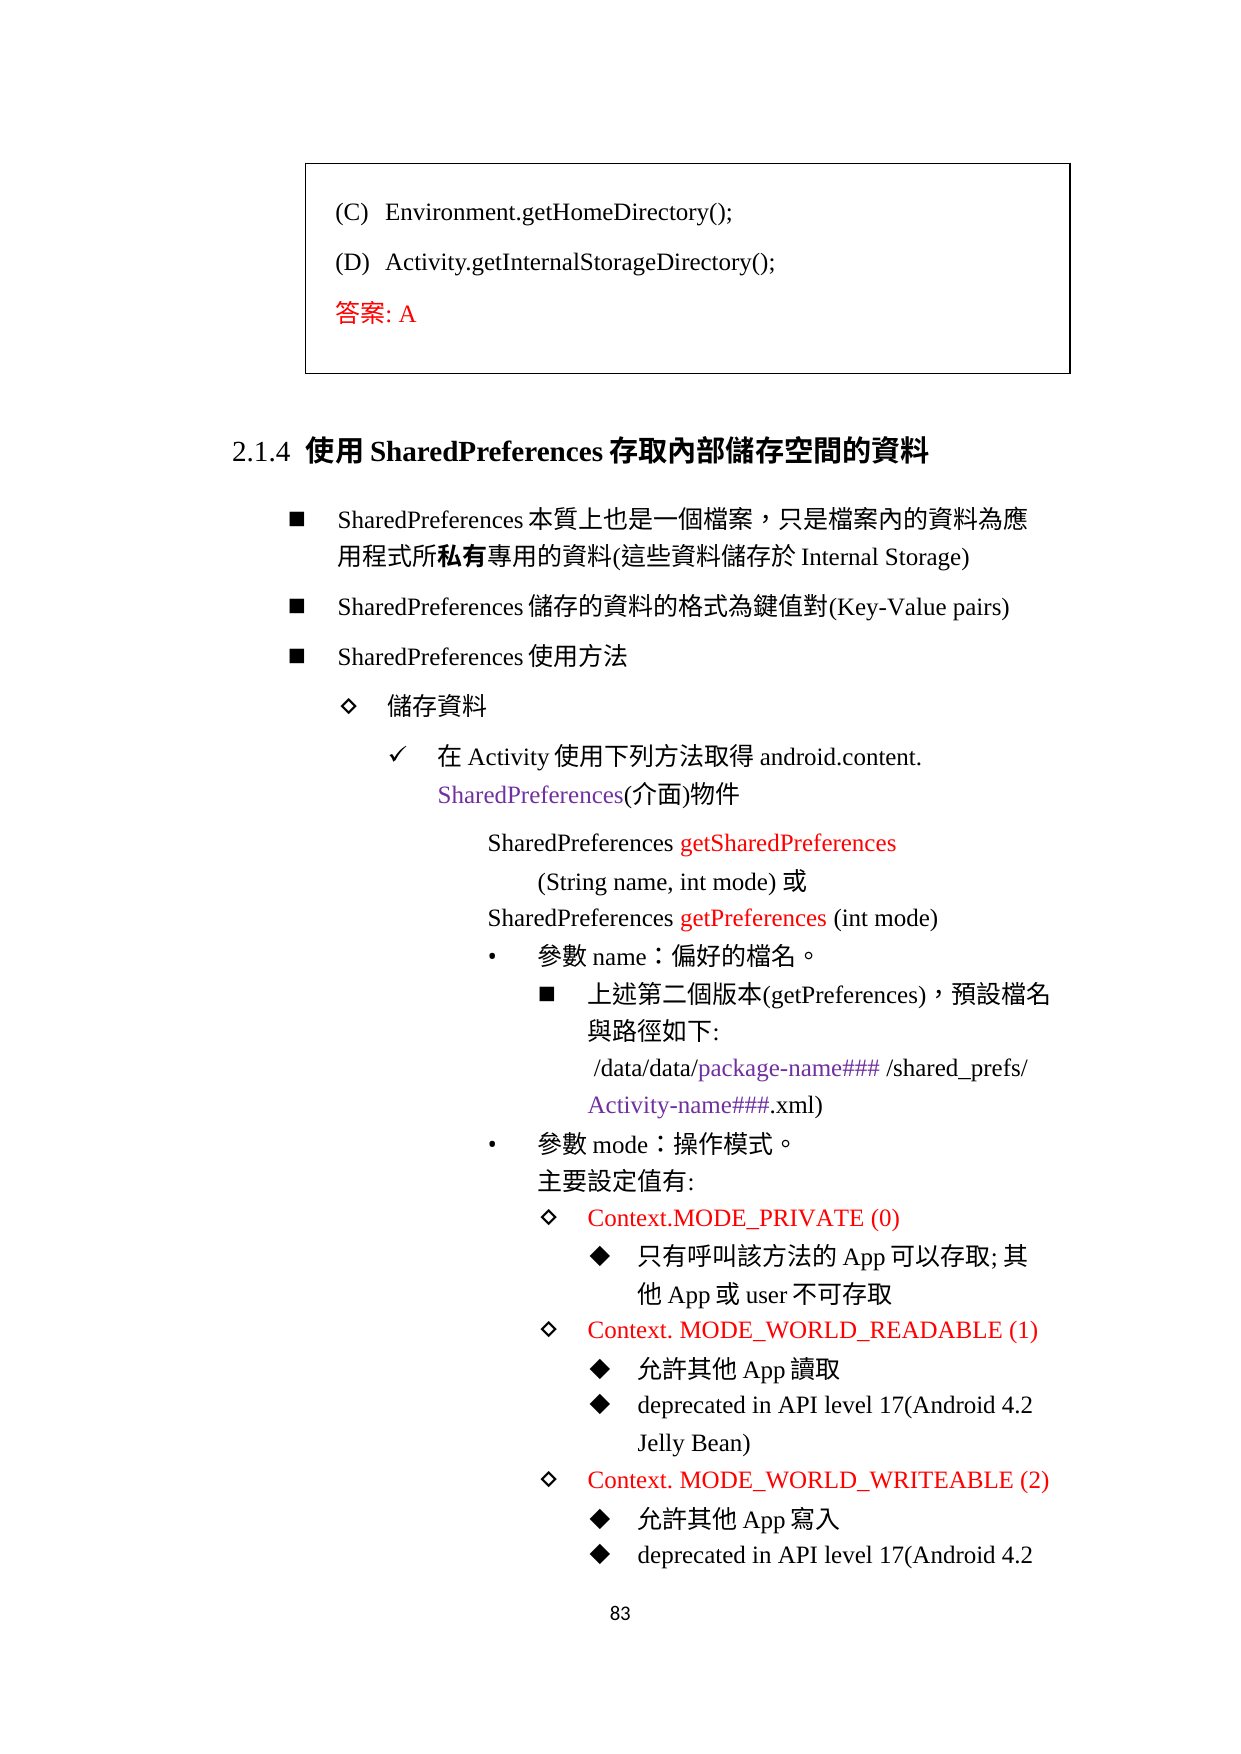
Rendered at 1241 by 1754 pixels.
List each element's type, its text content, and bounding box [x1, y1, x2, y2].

subtitle 使用SharedPreferences存取內部儲存空間的資料 [232, 411, 1053, 486]
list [587, 1386, 1053, 1461]
text (String name, int mode) 或 [487, 861, 1053, 899]
list 允許其他App寫入 [587, 1499, 1053, 1536]
list SharedPreferences儲存的資料的格式為鍵值對(Key-Value pairs) [287, 586, 1053, 624]
text SharedPreferences getSharedPreferences [487, 824, 1053, 861]
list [587, 1536, 1053, 1574]
list Context.MODE_PRIVATE (0) [537, 1199, 1053, 1236]
list 參數mode：操作模式。 [487, 1124, 1053, 1161]
list Context. MODE_WORLD_READABLE (1) [537, 1311, 1053, 1349]
text 主要設定值有: [537, 1161, 1053, 1199]
text SharedPreferences getPreferences (int mode) [487, 899, 1053, 936]
list 儲存資料 [337, 686, 1053, 724]
text /data/data/package-name### /shared_prefs/ Activity-name###.xml) [587, 1049, 1053, 1124]
list Context. MODE_WORLD_WRITEABLE (2) [537, 1461, 1053, 1499]
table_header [306, 164, 1069, 373]
list SharedPreferences使用方法 [287, 636, 1053, 674]
list 參數name：偏好的檔名。 [487, 936, 1053, 974]
list 在Activity使用下列方法取得android.content. SharedPreferences(介面)物件 [387, 736, 1053, 811]
list 上述第二個版本(getPreferences)，預設檔名與路徑如下: [537, 974, 1053, 1049]
list SharedPreferences本質上也是一個檔案，只是檔案內的資料為應用程式所私有專用的資料(這些資料儲存於Internal Storage) [287, 499, 1053, 574]
list 允許其他App讀取 [587, 1349, 1053, 1386]
list 只有呼叫該方法的App可以存取; 其他App或user不可存取 [587, 1236, 1053, 1311]
